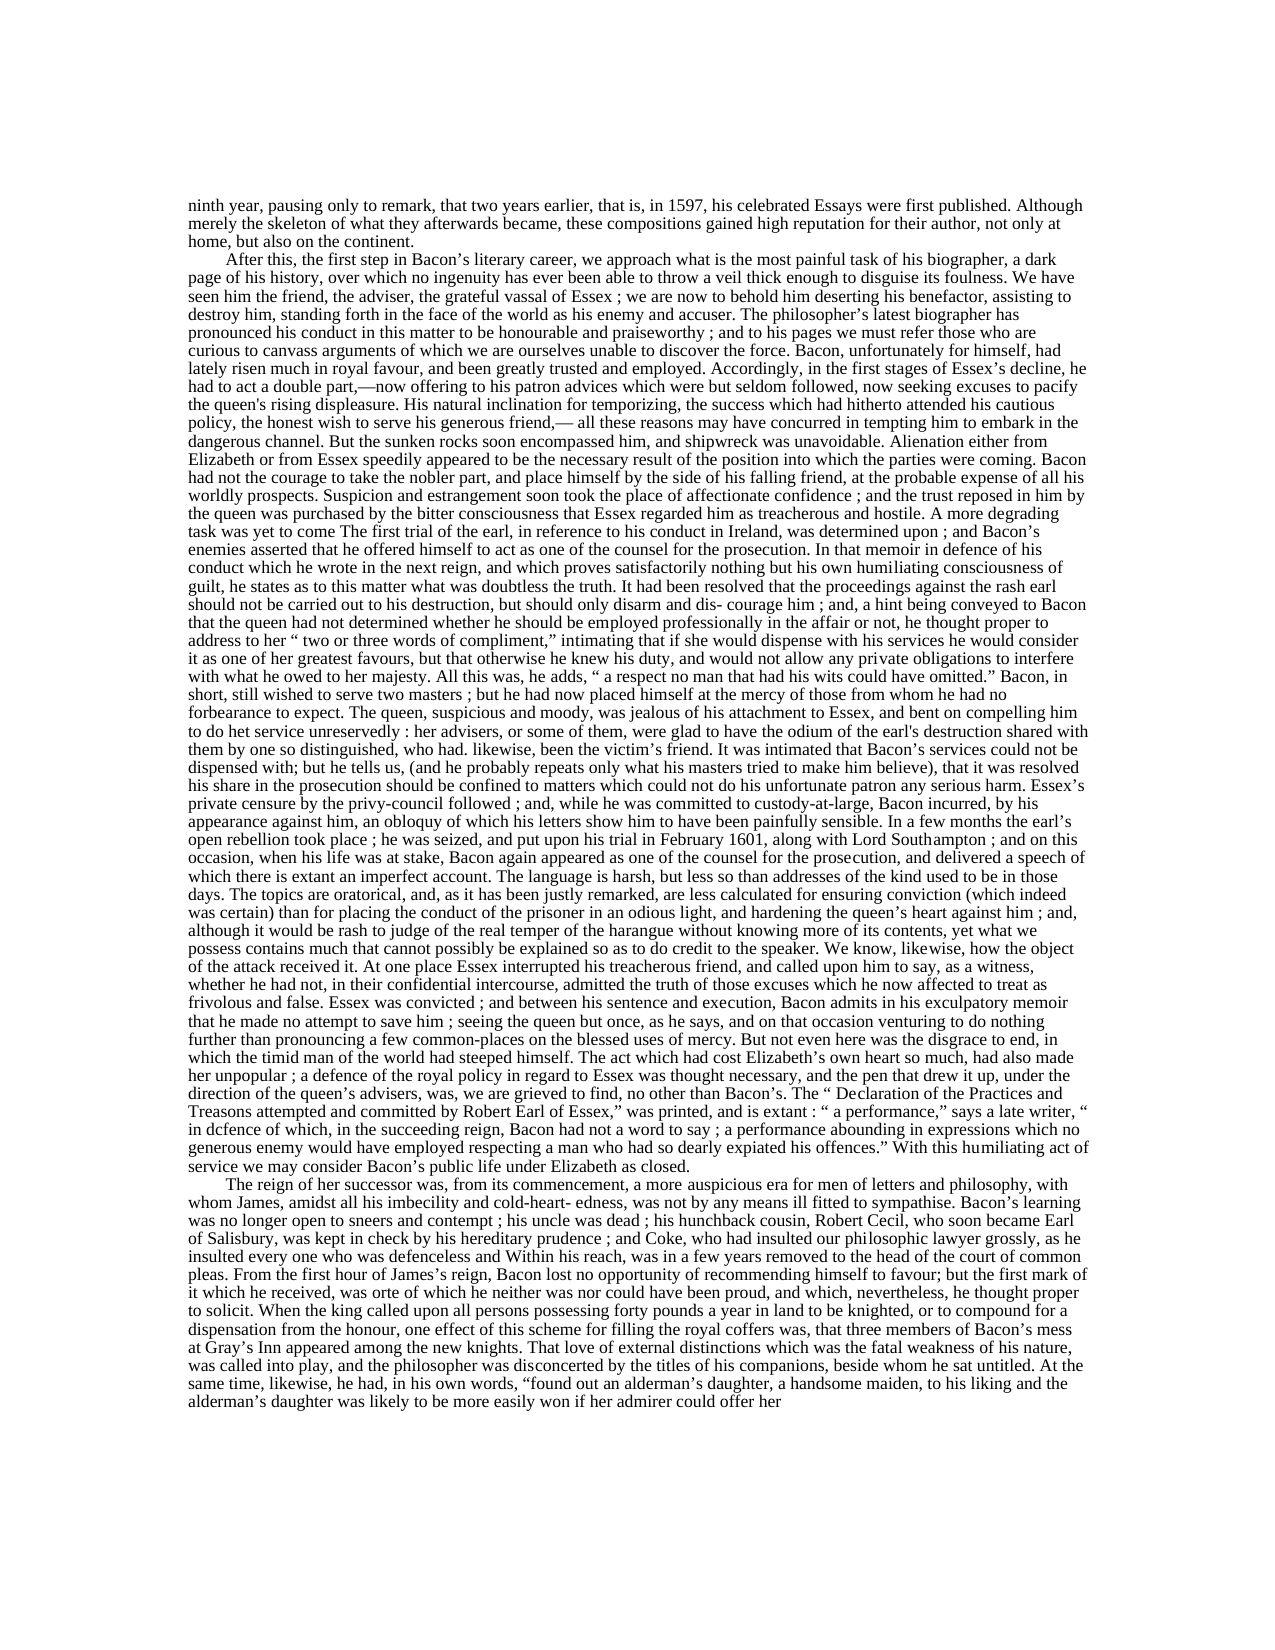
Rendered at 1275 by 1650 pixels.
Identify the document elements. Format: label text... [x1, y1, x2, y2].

text The reign of her successor was, from its commencement, a more auspicious era for men of letters and philosophy, with whom James, amidst all his imbecility and cold-heart- edness, was not by any means ill fitted to sympathise. Bacon’s learning was no longer open to sneers and contempt ; his uncle was dead ; his hunchback cousin, Robert Cecil, who soon became Earl of Salisbury, was kept in check by his hereditary prudence ; and Coke, who had insulted our philosophic lawyer grossly, as he insulted every one who was defenceless and Within his reach, was in a few years removed to the head of the court of common pleas. From the first hour of James’s reign, Bacon lost no opportunity of recommending himself to favour; but the first mark of it which he received, was orte of which he neither was nor could have been proud, and which, nevertheless, he thought proper to solicit. When the king called upon all persons possessing forty pounds a year in land to be knighted, or to compound for a dispensation from the honour, one effect of this scheme for filling the royal coffers was, that three members of Bacon’s mess at Gray’s Inn appeared among the new knights. That love of external distinctions which was the fatal weakness of his nature, was called into play, and the philosopher was disconcerted by the titles of his companions, beside whom he sat untitled. At the same time, likewise, he had, in his own words, “found out an alderman’s daughter, a handsome maiden, to his liking and the alderman’s daughter was likely to be more easily won if her admirer could offer her [188, 1176, 1090, 1411]
text ninth year, pausing only to remark, that two years earlier, that is, in 1597, his celebrated Essays were first published. Although merely the skeleton of what they afterwards became, these compositions gained high reputation for their author, not only at home, but also on the continent. [188, 197, 1090, 251]
text After this, the first step in Bacon’s literary career, we approach what is the most painful task of his biographer, a dark page of his history, over which no ingenuity has ever been able to throw a veil thick enough to disguise its foulness. We have seen him the friend, the adviser, the grateful vassal of Essex ; we are now to behold him deserting his benefactor, assisting to destroy him, standing forth in the face of the world as his enemy and accuser. The philosopher’s latest biographer has pronounced his conduct in this matter to be honourable and praiseworthy ; and to his pages we must refer those who are curious to canvass arguments of which we are ourselves unable to discover the force. Bacon, unfortunately for himself, had lately risen much in royal favour, and been greatly trusted and employed. Accordingly, in the first stages of Essex’s decline, he had to act a double part,—now offering to his patron advices which were but seldom followed, now seeking excuses to pacify the queen's rising displeasure. His natural inclination for temporizing, the success which had hitherto attended his cautious policy, the honest wish to serve his generous friend,— all these reasons may have concurred in tempting him to embark in the dangerous channel. But the sunken rocks soon encompassed him, and shipwreck was unavoidable. Alienation either from Elizabeth or from Essex speedily appeared to be the necessary result of the position into which the parties were coming. Bacon had not the courage to take the nobler part, and place himself by the side of his falling friend, at the probable expense of all his worldly prospects. Suspicion and estrangement soon took the place of affectionate confidence ; and the trust reposed in him by the queen was purchased by the bitter consciousness that Essex regarded him as treacherous and hostile. A more degrading task was yet to come The first trial of the earl, in reference to his conduct in Ireland, was determined upon ; and Bacon’s enemies asserted that he offered himself to act as one of the counsel for the prosecution. In that memoir in defence of his conduct which he wrote in the next reign, and which proves satisfactorily nothing but his own humiliating consciousness of guilt, he states as to this matter what was doubtless the truth. It had been resolved that the proceedings against the rash earl should not be carried out to his destruction, but should only disarm and dis- courage him ; and, a hint being conveyed to Bacon that the queen had not determined whether he should be employed professionally in the affair or not, he thought proper to address to her “ two or three words of compliment,” intimating that if she would dispense with his services he would consider it as one of her greatest favours, but that otherwise he knew his duty, and would not allow any private obligations to interfere with what he owed to her majesty. All this was, he adds, “ a respect no man that had his wits could have omitted.” Bacon, in short, still wished to serve two masters ; but he had now placed himself at the mercy of those from whom he had no forbearance to expect. The queen, suspicious and moody, was jealous of his attachment to Essex, and bent on compelling him to do het service unreservedly : her advisers, or some of them, were glad to have the odium of the earl's destruction shared with them by one so distinguished, who had. likewise, been the victim’s friend. It was intimated that Bacon’s services could not be dispensed with; but he tells us, (and he probably repeats only what his masters tried to make him believe), that it was resolved his share in the prosecution should be confined to matters which could not do his unfortunate patron any serious harm. Essex’s private censure by the privy-council followed ; and, while he was committed to custody-at-large, Bacon incurred, by his appearance against him, an obloquy of which his letters show him to have been painfully sensible. In a few months the earl’s open rebellion took place ; he was seized, and put upon his trial in February 1601, along with Lord Southampton ; and on this occasion, when his life was at stake, Bacon again appeared as one of the counsel for the prosecution, and delivered a speech of which there is extant an imperfect account. The language is harsh, but less so than addresses of the kind used to be in those days. The topics are oratorical, and, as it has been justly remarked, are less calculated for ensuring conviction (which indeed was certain) than for placing the conduct of the prisoner in an odious light, and hardening the queen’s heart against him ; and, although it would be rash to judge of the real temper of the harangue without knowing more of its contents, yet what we possess contains much that cannot possibly be explained so as to do credit to the speaker. We know, likewise, how the object of the attack received it. At one place Essex interrupted his treacherous friend, and called upon him to say, as a witness, whether he had not, in their confidential intercourse, admitted the truth of those excuses which he now affected to treat as frivolous and false. Essex was convicted ; and between his sentence and execution, Bacon admits in his exculpatory memoir that he made no attempt to save him ; seeing the queen but once, as he says, and on that occasion venturing to do nothing further than pronouncing a few common-places on the blessed uses of mercy. But not even here was the disgrace to end, in which the timid man of the world had steeped himself. The act which had cost Elizabeth’s own heart so much, had also made her unpopular ; a defence of the royal policy in regard to Essex was thought necessary, and the pen that drew it up, under the direction of the queen’s advisers, was, we are grieved to find, no other than Bacon’s. The “ Declaration of the Practices and Treasons attempted and committed by Robert Earl of Essex,” was printed, and is extant : “ a performance,” says a late writer, “ in dcfence of which, in the succeeding reign, Bacon had not a word to say ; a performance abounding in expressions which no generous enemy would have employed respecting a man who had so dearly expiated his offences.” With this humiliating act of service we may consider Bacon’s public life under Elizabeth as closed. [188, 251, 1090, 1176]
